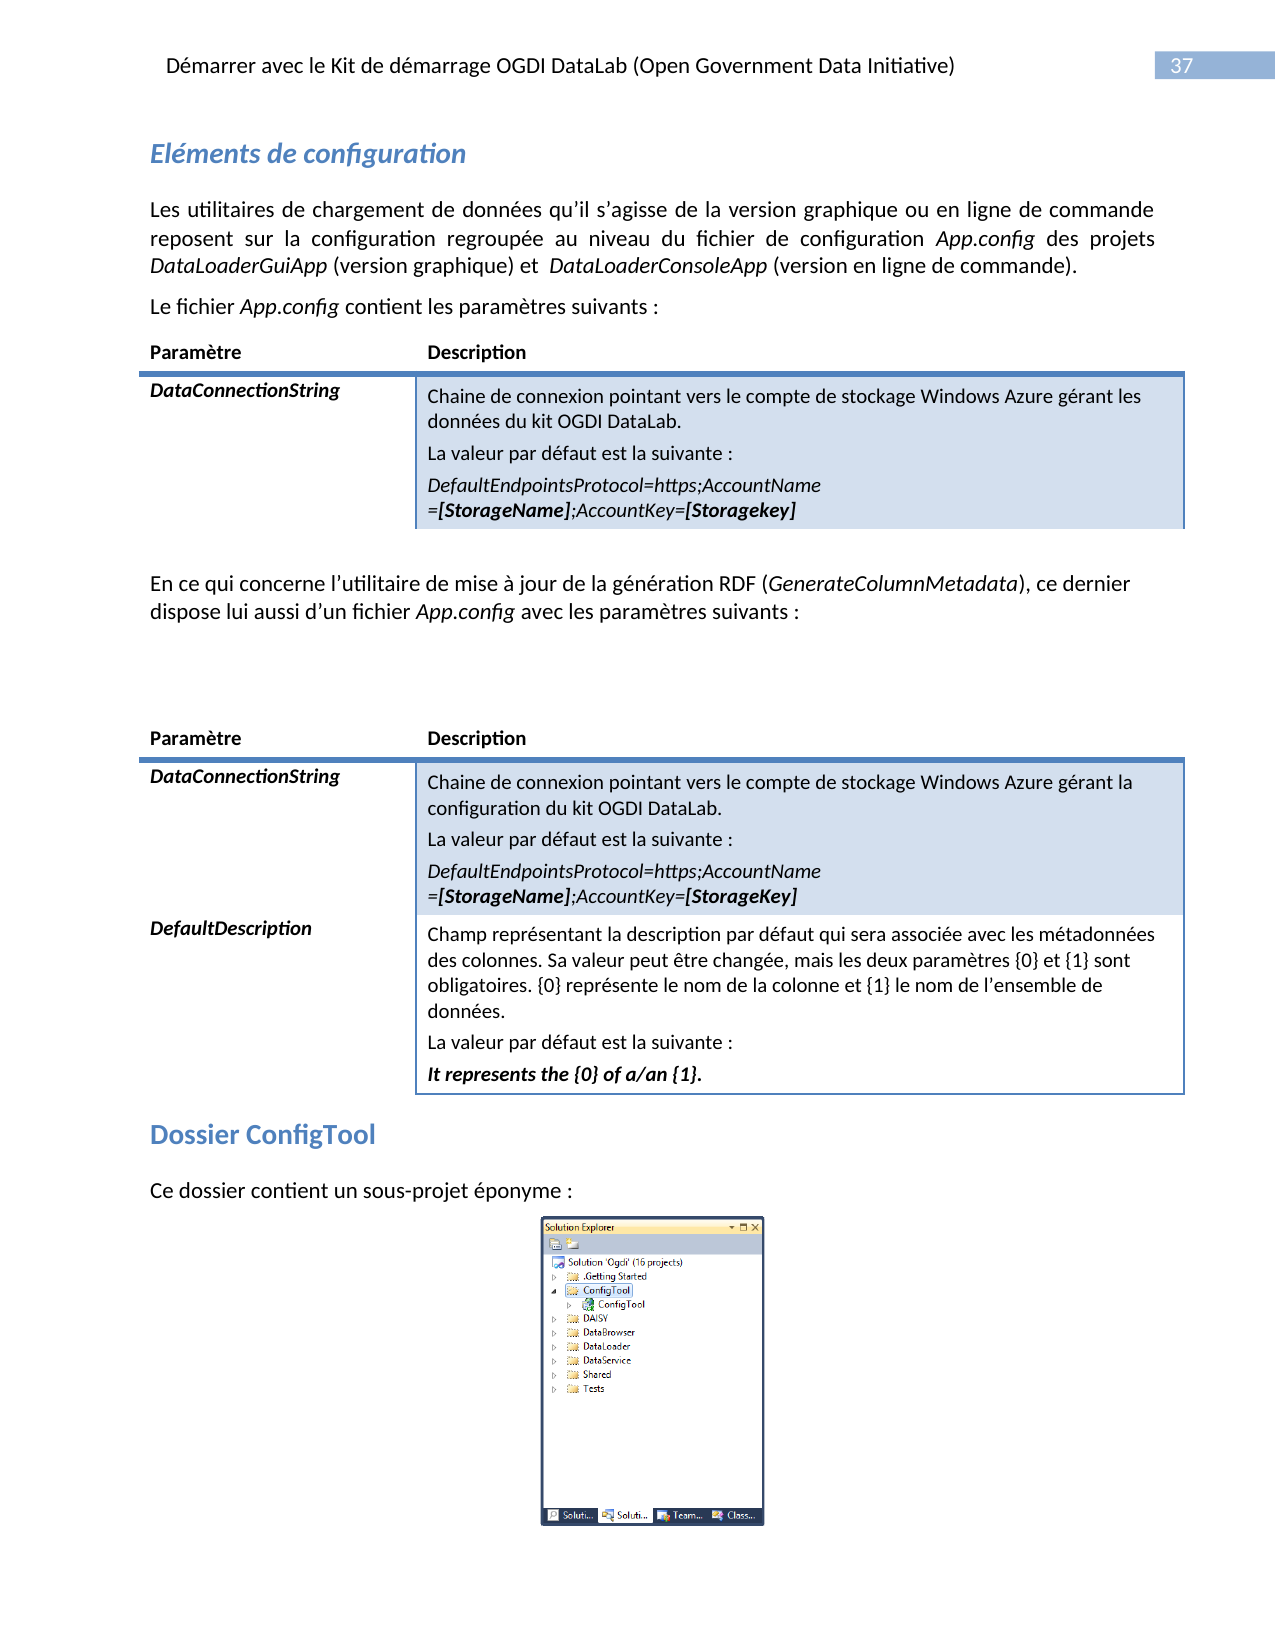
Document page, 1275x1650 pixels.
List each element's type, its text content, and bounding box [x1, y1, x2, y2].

table_header Paramètre [139, 719, 416, 757]
table_cell Champ représentant la description par défaut qui sera associée avec les métadonnées des colonnes. Sa valeur peut être changée, mais les deux paramètres {0} et {1} sont obligatoires. {0} représente le nom de la colonne et {1} le nom de l’ensemble de données. La valeur par défaut est la suivante : It represents the {0} of a/an {1}. [417, 915, 1183, 1093]
table_cell DefaultDescription [139, 915, 415, 1093]
picture [540, 1216, 765, 1526]
table_header Paramètre [139, 333, 416, 371]
table_cell Chaine de connexion pointant vers le compte de stockage Windows Azure gérant la configuration du kit OGDI DataLab. La valeur par défaut est la suivante : DefaultEndpointsProtocol=https;AccountName=[StorageName];AccountKey=[StorageKey] [417, 763, 1183, 915]
text En ce qui concerne l’utilitaire de mise à jour de la génération RDF (GenerateColumnMetadata), ce dernier dispose lui aussi d’un fichier App.config avec les paramètres suivants : [150, 569, 1155, 626]
table_cell DataConnectionString [139, 377, 415, 529]
table_cell Chaine de connexion pointant vers le compte de stockage Windows Azure gérant les données du kit OGDI DataLab. La valeur par défaut est la suivante : DefaultEndpointsProtocol=https;AccountName=[StorageName];AccountKey=[Storagekey] [417, 377, 1183, 529]
text Le fichier App.config contient les paramètres suivants : [150, 292, 1155, 320]
table_cell DataConnectionString [139, 763, 415, 915]
subtitle Dossier ConfigTool [150, 1116, 1155, 1151]
subtitle Eléments de configuration [150, 135, 1155, 171]
text Ce dossier contient un sous-projet éponyme : [150, 1176, 1155, 1204]
table_header Description [416, 719, 1184, 757]
table_header Description [416, 333, 1184, 371]
